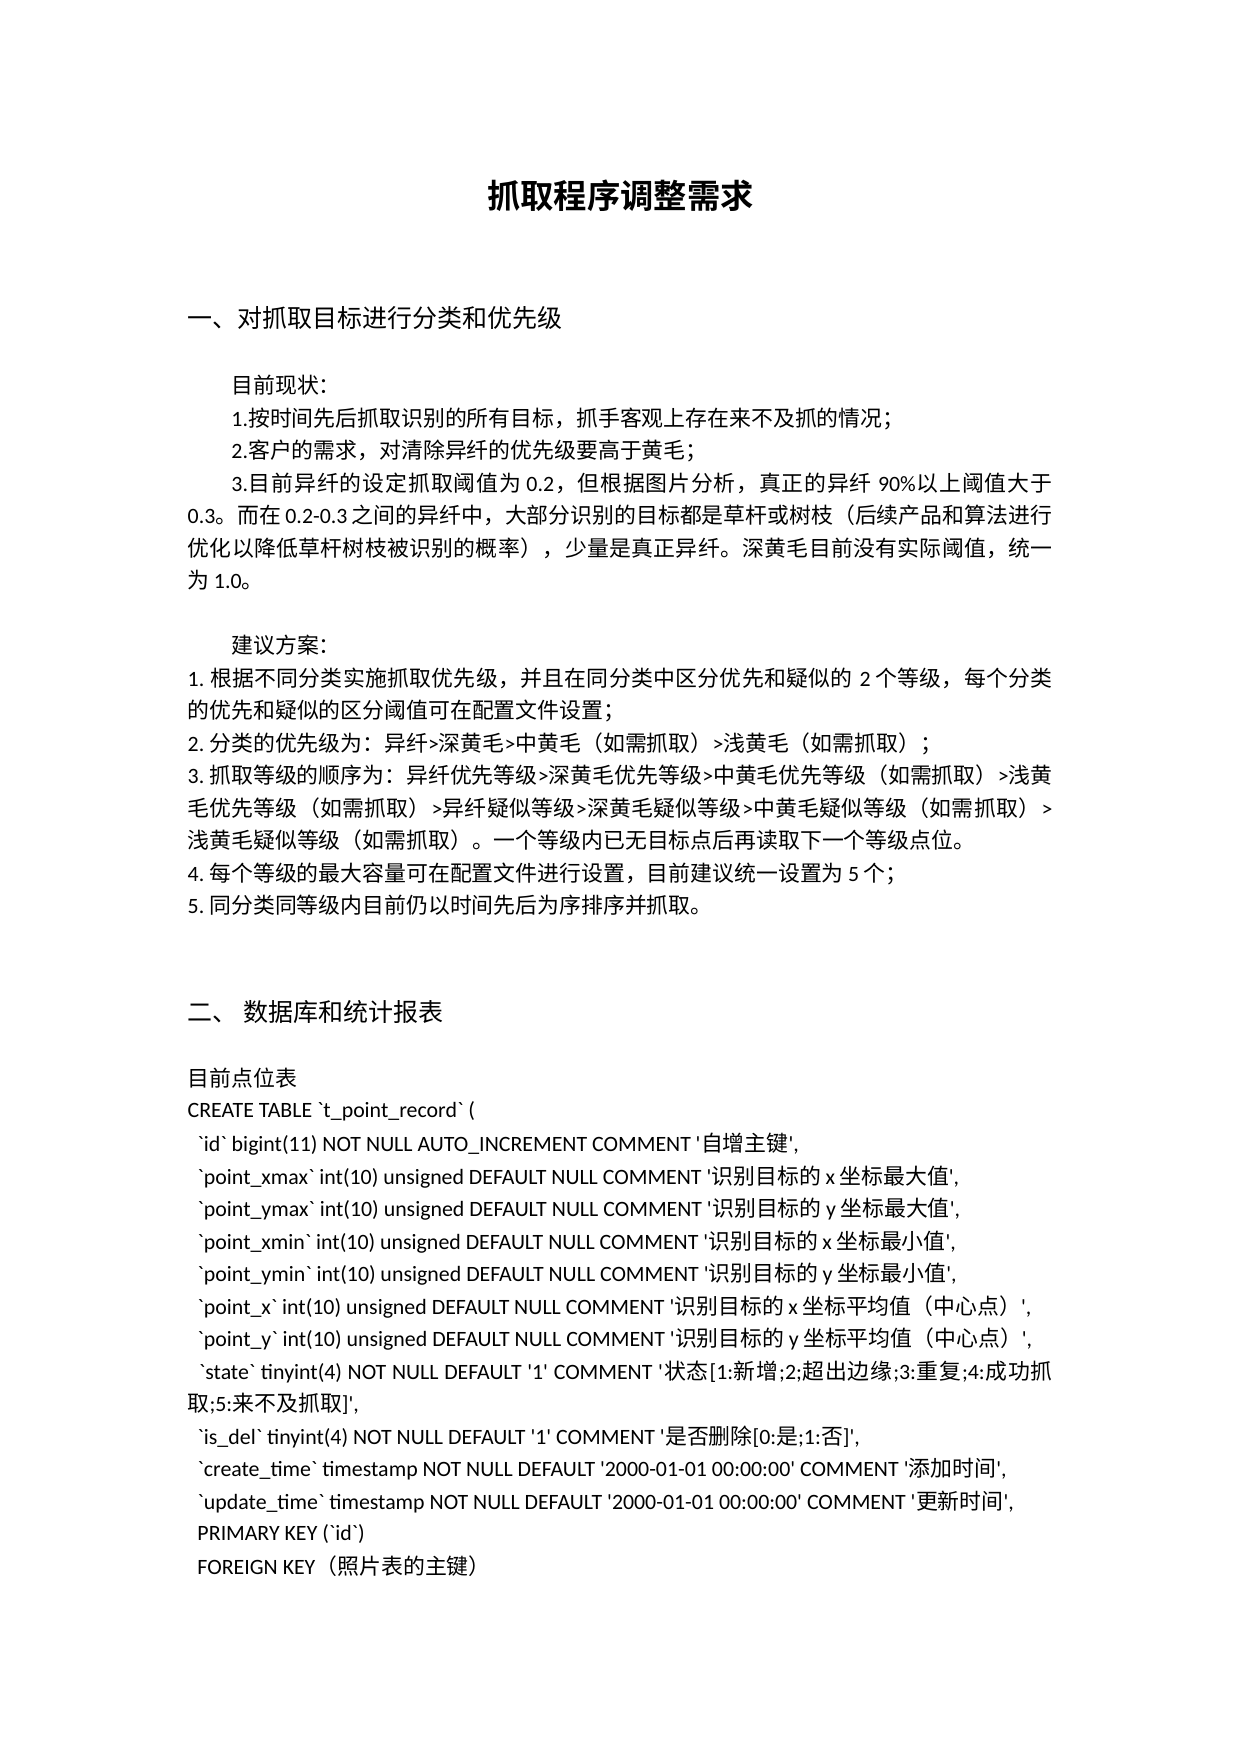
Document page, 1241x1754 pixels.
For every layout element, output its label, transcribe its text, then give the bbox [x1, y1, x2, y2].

text 抓取程序调整需求 [187, 162, 1053, 227]
text 3.目前异纤的设定抓取阈值为0.2，但根据图片分析，真正的异纤90%以上阈值大于0.3。而在0.2-0.3之间的异纤中，大部分识别的目标都是草杆或树枝（后续产品和算法进行优化以降低草杆树枝被识别的概率），少量是真正异纤。深黄毛目前没有实际阈值，统一为1.0。 [187, 465, 1053, 595]
text `id` bigint(11) NOT NULL AUTO_INCREMENT COMMENT '自增主键', [187, 1126, 1053, 1158]
text 3. 抓取等级的顺序为：异纤优先等级>深黄毛优先等级>中黄毛优先等级（如需抓取）>浅黄毛优先等级（如需抓取）>异纤疑似等级>深黄毛疑似等级>中黄毛疑似等级（如需抓取）>浅黄毛疑似等级（如需抓取）。一个等级内已无目标点后再读取下一个等级点位。 [187, 758, 1053, 855]
text `point_y` int(10) unsigned DEFAULT NULL COMMENT '识别目标的y坐标平均值（中心点）', [187, 1321, 1053, 1353]
list 目前点位表 [187, 1061, 1053, 1093]
text 建议方案： [187, 628, 1053, 660]
text 目前现状： [187, 368, 1053, 400]
text 4. 每个等级的最大容量可在配置文件进行设置，目前建议统一设置为5个； [187, 855, 1053, 888]
text `point_ymin` int(10) unsigned DEFAULT NULL COMMENT '识别目标的y坐标最小值', [187, 1256, 1053, 1288]
text `point_xmin` int(10) unsigned DEFAULT NULL COMMENT '识别目标的x坐标最小值', [187, 1223, 1053, 1256]
text `point_x` int(10) unsigned DEFAULT NULL COMMENT '识别目标的x坐标平均值（中心点）', [187, 1288, 1053, 1321]
text FOREIGN KEY（照片表的主键） [187, 1548, 1053, 1581]
text CREATE TABLE `t_point_record` ( [187, 1093, 1053, 1126]
text 2.客户的需求，对清除异纤的优先级要高于黄毛； [187, 433, 1053, 465]
text `create_time` timestamp NOT NULL DEFAULT '2000-01-01 00:00:00' COMMENT '添加时间', [187, 1451, 1053, 1483]
text `state` tinyint(4) NOT NULL DEFAULT '1' COMMENT '状态[1:新增;2;超出边缘;3:重复;4:成功抓取;5:来不及抓取]', [187, 1353, 1053, 1418]
text PRIMARY KEY (`id`) [187, 1516, 1053, 1548]
text `point_xmax` int(10) unsigned DEFAULT NULL COMMENT '识别目标的x坐标最大值', [187, 1158, 1053, 1191]
text 1. 根据不同分类实施抓取优先级，并且在同分类中区分优先和疑似的2个等级，每个分类的优先和疑似的区分阈值可在配置文件设置； [187, 660, 1053, 725]
subtitle 一、对抓取目标进行分类和优先级 [187, 284, 1053, 349]
text `is_del` tinyint(4) NOT NULL DEFAULT '1' COMMENT '是否删除[0:是;1:否]', [187, 1418, 1053, 1451]
subtitle 数据库和统计报表 [187, 978, 1053, 1043]
text `update_time` timestamp NOT NULL DEFAULT '2000-01-01 00:00:00' COMMENT '更新时间', [187, 1483, 1053, 1516]
text 2. 分类的优先级为：异纤>深黄毛>中黄毛（如需抓取）>浅黄毛（如需抓取）； [187, 725, 1053, 758]
text 1.按时间先后抓取识别的所有目标，抓手客观上存在来不及抓的情况； [187, 400, 1053, 433]
text 5. 同分类同等级内目前仍以时间先后为序排序并抓取。 [187, 888, 1053, 920]
text `point_ymax` int(10) unsigned DEFAULT NULL COMMENT '识别目标的y坐标最大值', [187, 1191, 1053, 1223]
